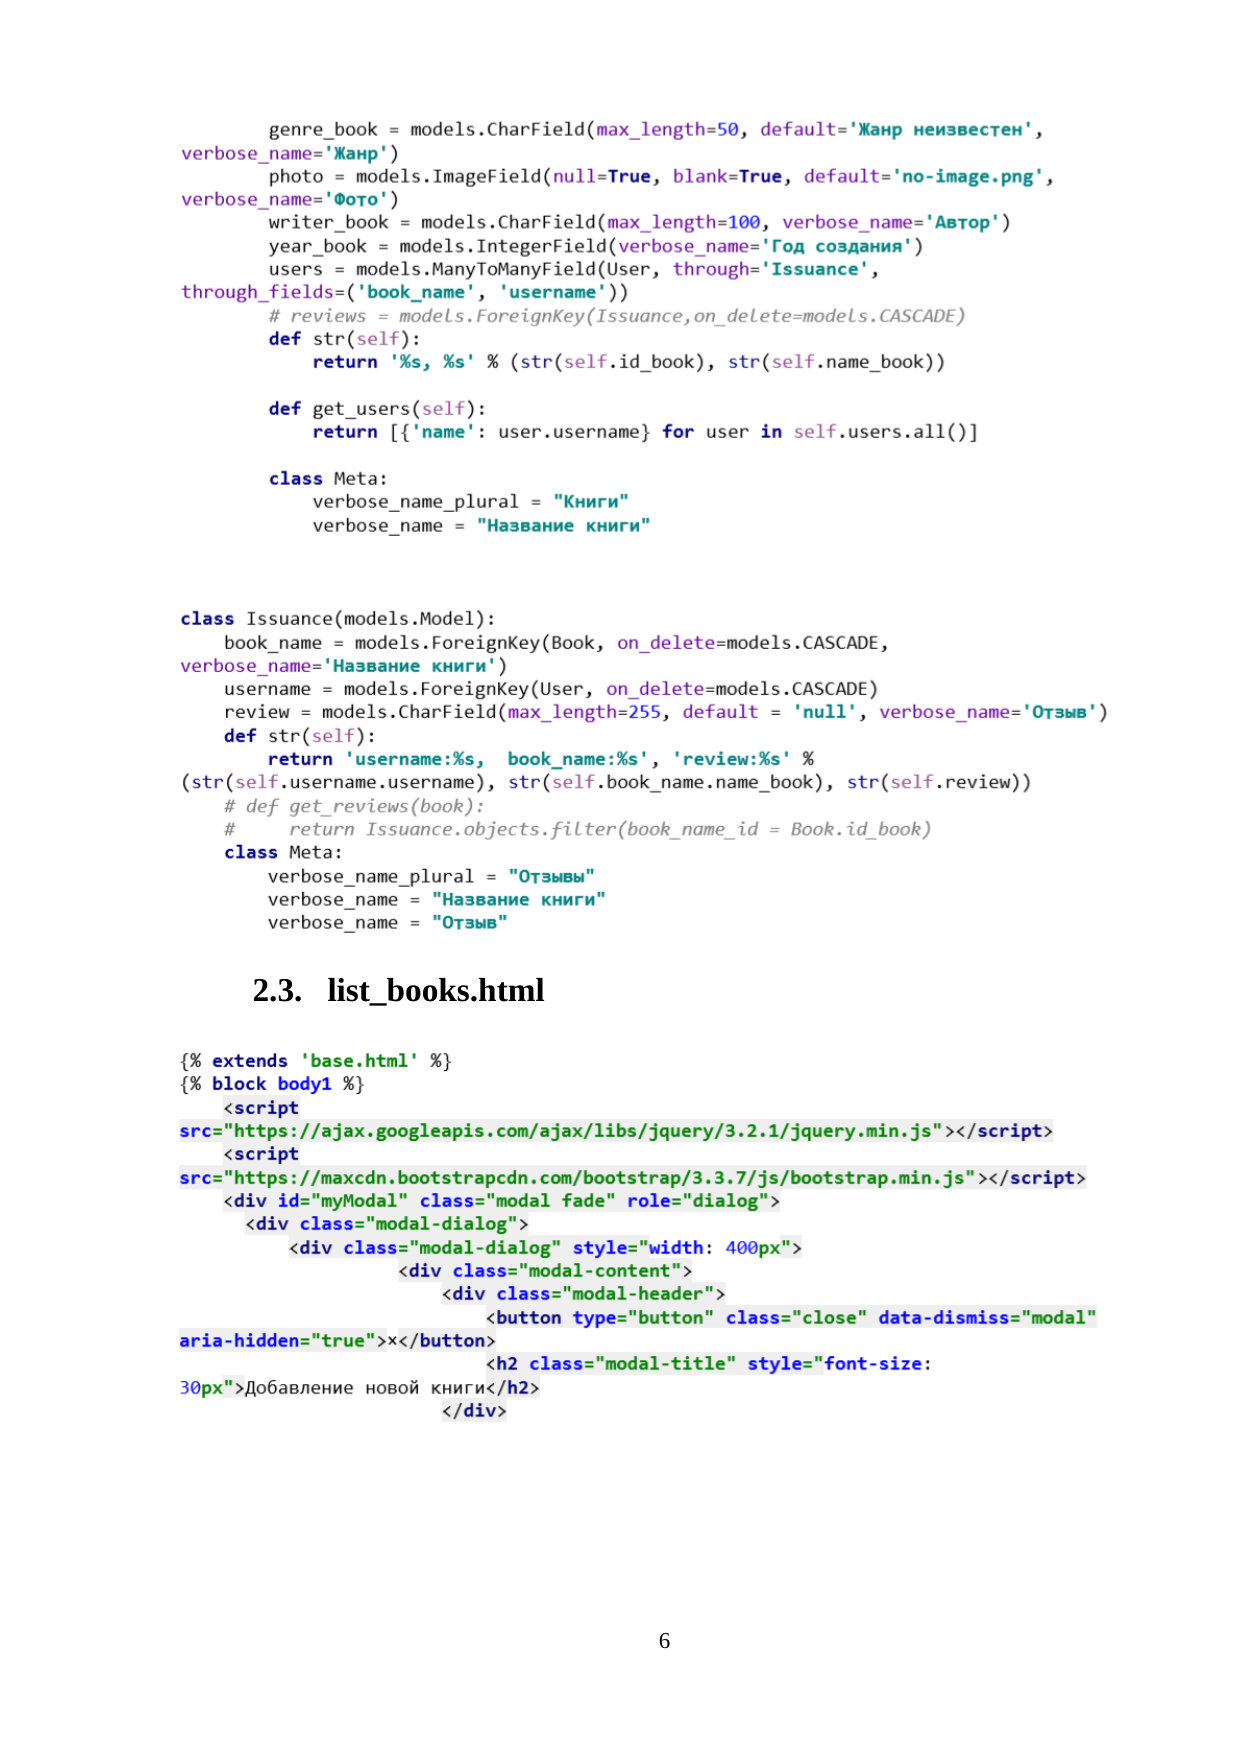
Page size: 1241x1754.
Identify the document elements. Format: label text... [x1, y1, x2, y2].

picture [177, 118, 1056, 538]
picture [177, 1046, 1101, 1427]
list list_books.html [252, 970, 1152, 1008]
picture [177, 605, 1110, 937]
